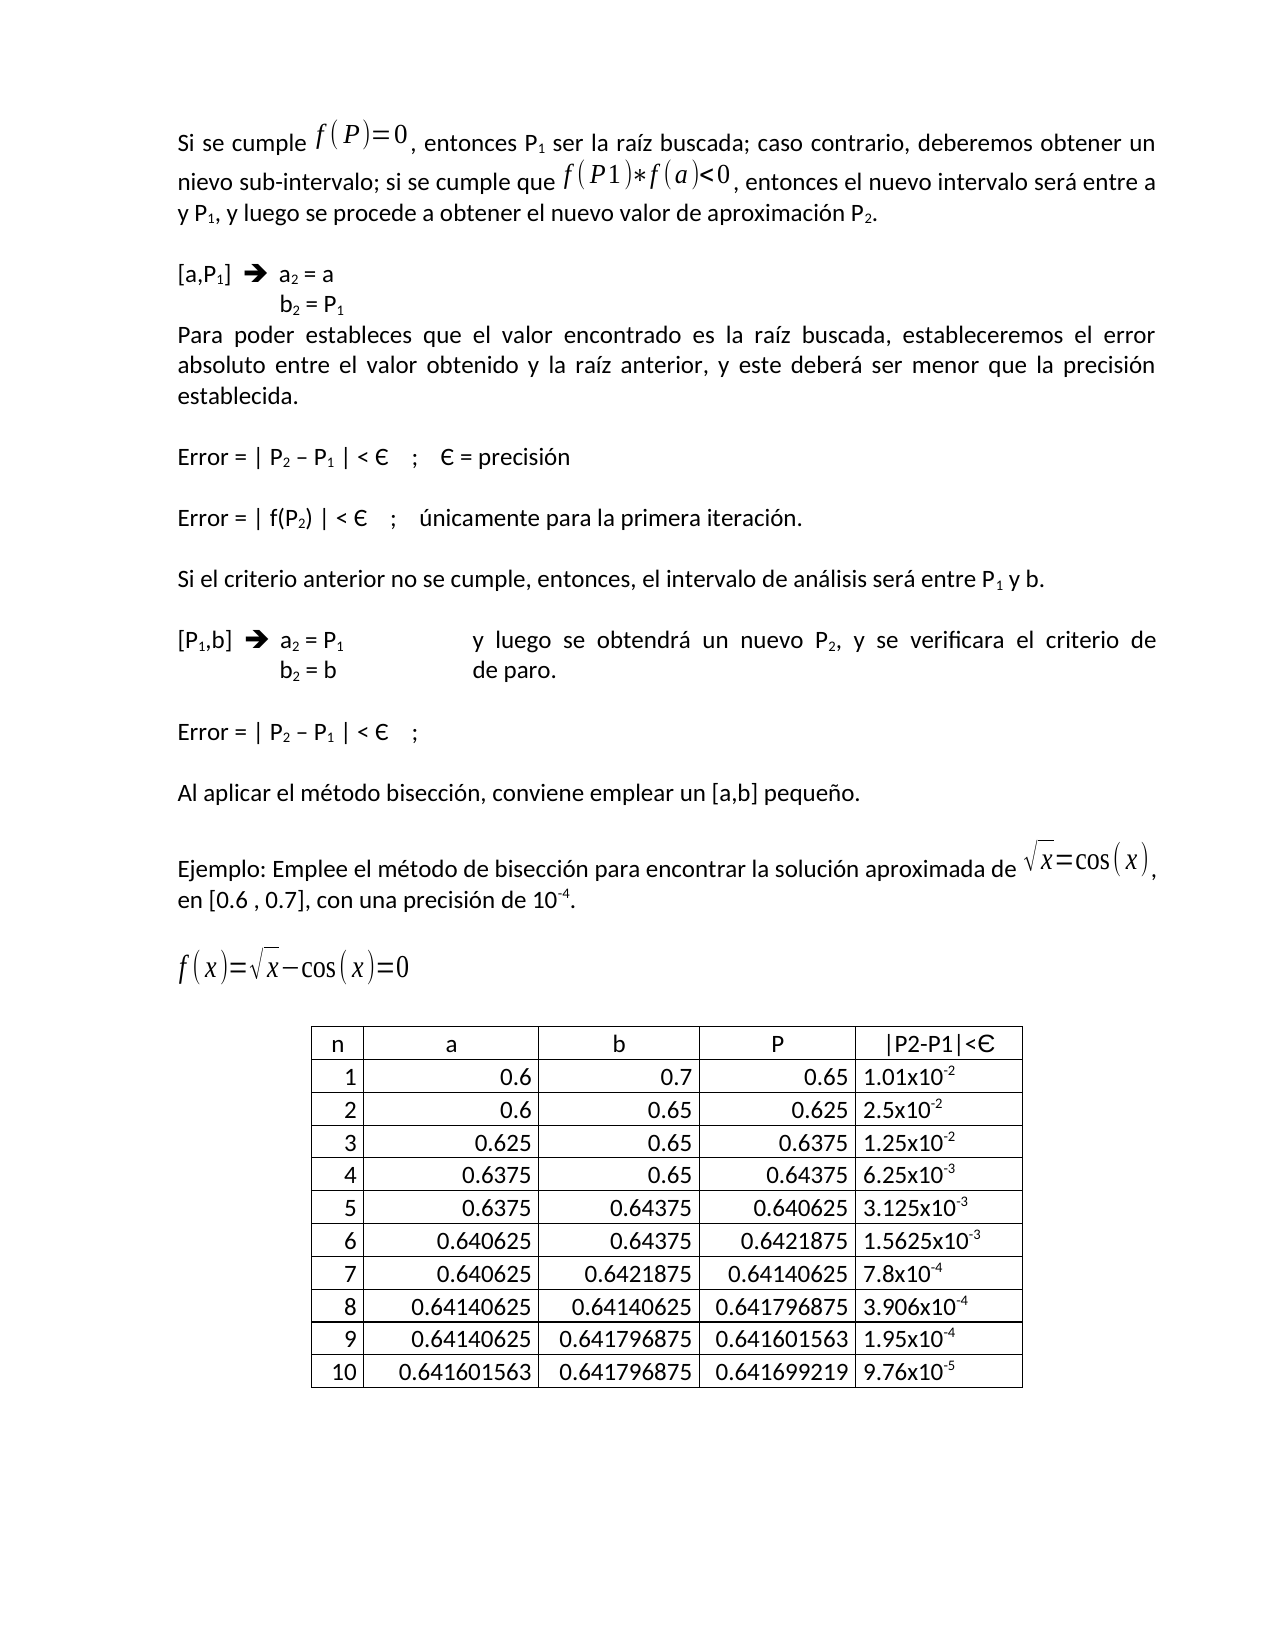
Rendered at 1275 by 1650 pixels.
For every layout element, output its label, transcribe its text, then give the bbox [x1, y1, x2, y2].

table_cell 3.125x10-3 [856, 1191, 1022, 1223]
text Al aplicar el método bisección, conviene emplear un [a,b] pequeño. [177, 777, 1157, 807]
table_cell 0.6 [364, 1093, 538, 1124]
table_cell 0.6375 [364, 1158, 538, 1190]
table_cell 0.640625 [364, 1257, 538, 1288]
table_cell 0.65 [700, 1060, 855, 1092]
table_header P [700, 1027, 855, 1059]
table_cell 5 [312, 1191, 363, 1223]
table_cell 2 [312, 1093, 363, 1124]
text Para poder estableces que el valor encontrado es la raíz buscada, estableceremos el error absoluto entre el valor obtenido y la raíz anterior, y este deberá ser menor que la precisión establecida. [177, 319, 1157, 411]
table_cell 7.8x10-4 [856, 1257, 1022, 1288]
table_cell 3 [312, 1126, 363, 1157]
table_cell 9 [312, 1323, 363, 1354]
table_cell 0.65 [539, 1093, 699, 1124]
table_cell 0.6375 [364, 1191, 538, 1223]
table_cell 0.641601563 [364, 1355, 538, 1387]
text Error = | P2 – P1 | < Є ; [177, 716, 1157, 746]
table_cell 7 [312, 1257, 363, 1288]
table_cell 1.5625x10-3 [856, 1224, 1022, 1256]
table_cell 1.25x10-2 [856, 1126, 1022, 1157]
table_cell 0.64375 [539, 1224, 699, 1256]
table_cell 0.65 [539, 1158, 699, 1190]
table_cell 0.641699219 [700, 1355, 855, 1387]
table_header a [364, 1027, 538, 1059]
table_cell 0.6421875 [700, 1224, 855, 1256]
table_cell 0.64375 [700, 1158, 855, 1190]
table_cell 1 [312, 1060, 363, 1092]
table_cell 10 [312, 1355, 363, 1387]
table_cell 0.64140625 [539, 1290, 699, 1321]
table_cell 0.7 [539, 1060, 699, 1092]
table_cell 1.95x10-4 [856, 1323, 1022, 1354]
table_cell 0.625 [364, 1126, 538, 1157]
table_cell 0.640625 [364, 1224, 538, 1256]
text Error = | f(P2) | < Є ; únicamente para la primera iteración. [177, 502, 1157, 533]
text Ejemplo: Emplee el método de bisección para encontrar la solución aproximada de , en [0.6 , 0.7], con una precisión de 10-4. [177, 838, 1157, 915]
table_cell 0.64140625 [364, 1323, 538, 1354]
table_cell 0.640625 [700, 1191, 855, 1223]
table_cell 0.64375 [539, 1191, 699, 1223]
table_header n [312, 1027, 363, 1059]
table_cell 4 [312, 1158, 363, 1190]
table_header |P2-P1|<Є [856, 1027, 1022, 1059]
text Si se cumple , entonces P1 ser la raíz buscada; caso contrario, deberemos obtener un nievo sub-intervalo; si se cumple que , entonces el nuevo intervalo será entre a y P1, y luego se procede a obtener el nuevo valor de aproximación P2. [177, 118, 1157, 227]
text b2 = P1 [177, 288, 1157, 319]
table_cell 8 [312, 1290, 363, 1321]
table_cell 0.641796875 [700, 1290, 855, 1321]
table_cell 0.6375 [700, 1126, 855, 1157]
table_cell 0.6 [364, 1060, 538, 1092]
table_cell 2.5x10-2 [856, 1093, 1022, 1124]
table_header b [539, 1027, 699, 1059]
table_cell 0.64140625 [364, 1290, 538, 1321]
table_cell 0.641601563 [700, 1323, 855, 1354]
text [P1,b] a2 = P1 y luego se obtendrá un nuevo P2, y se verificara el criterio de b2 = b de paro. [177, 624, 1157, 685]
table_cell 1.01x10-2 [856, 1060, 1022, 1092]
table_cell 0.641796875 [539, 1355, 699, 1387]
table_cell 9.76x10-5 [856, 1355, 1022, 1387]
table_cell 0.641796875 [539, 1323, 699, 1354]
text Error = | P2 – P1 | < Є ; Є = precisión [177, 441, 1157, 472]
table_cell 0.6421875 [539, 1257, 699, 1288]
text [a,P1] a2 = a [177, 258, 1157, 288]
text Si el criterio anterior no se cumple, entonces, el intervalo de análisis será entre P1 y b. [177, 563, 1157, 594]
table_cell 6 [312, 1224, 363, 1256]
table_cell 3.906x10-4 [856, 1290, 1022, 1321]
table_cell 0.64140625 [700, 1257, 855, 1288]
table_cell 6.25x10-3 [856, 1158, 1022, 1190]
table_cell 0.65 [539, 1126, 699, 1157]
table_cell 0.625 [700, 1093, 855, 1124]
